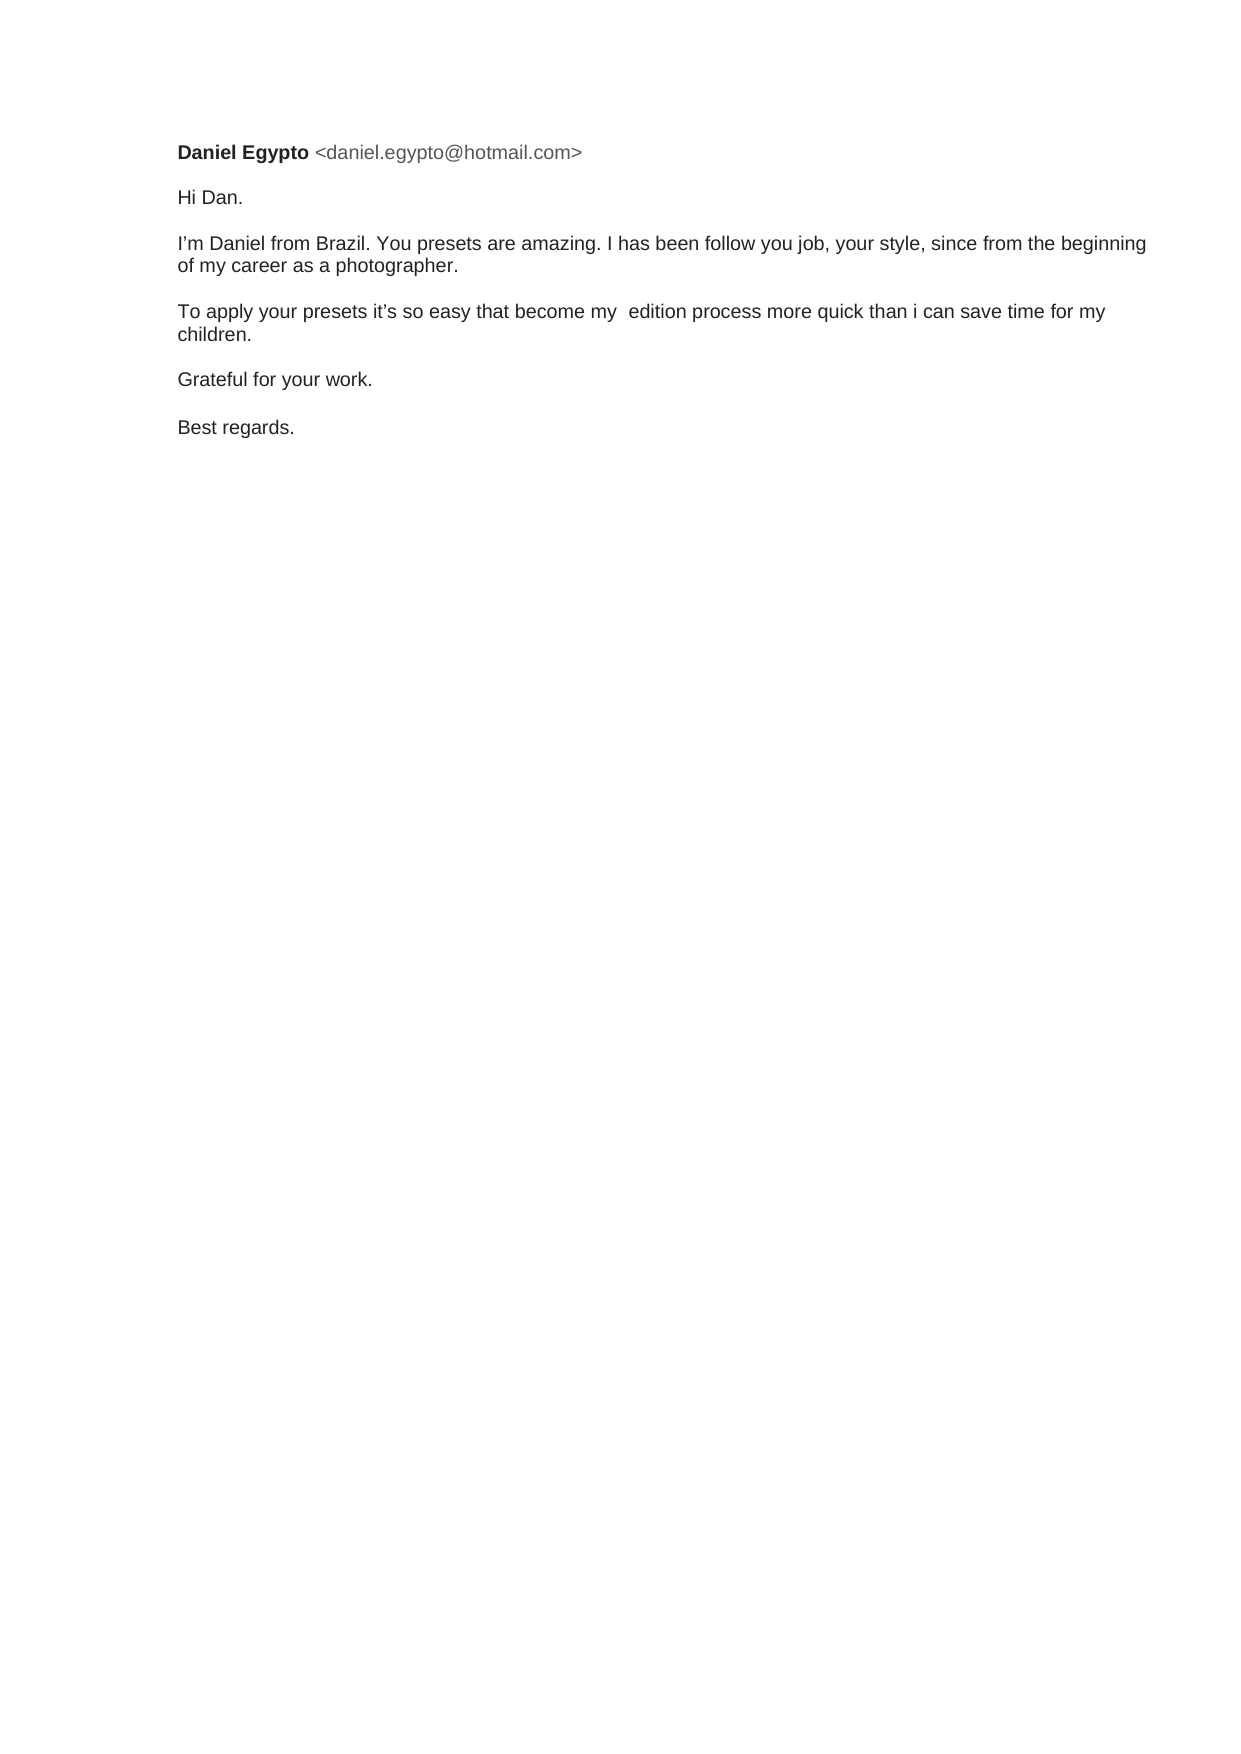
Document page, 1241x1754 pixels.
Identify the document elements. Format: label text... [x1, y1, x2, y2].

text Grateful for your work. [177, 368, 1152, 391]
text To apply your presets it’s so easy that become my edition process more quick than i can save time for my children. [177, 300, 1152, 345]
text I’m Daniel from Brazil. You presets are amazing. I has been follow you job, your style, since from the beginning of my career as a photographer. [177, 232, 1152, 277]
text Hi Dan. [177, 163, 1152, 209]
text Daniel Egypto <daniel.egypto@hotmail.com> [177, 118, 1152, 163]
text Best regards. [177, 416, 1152, 438]
